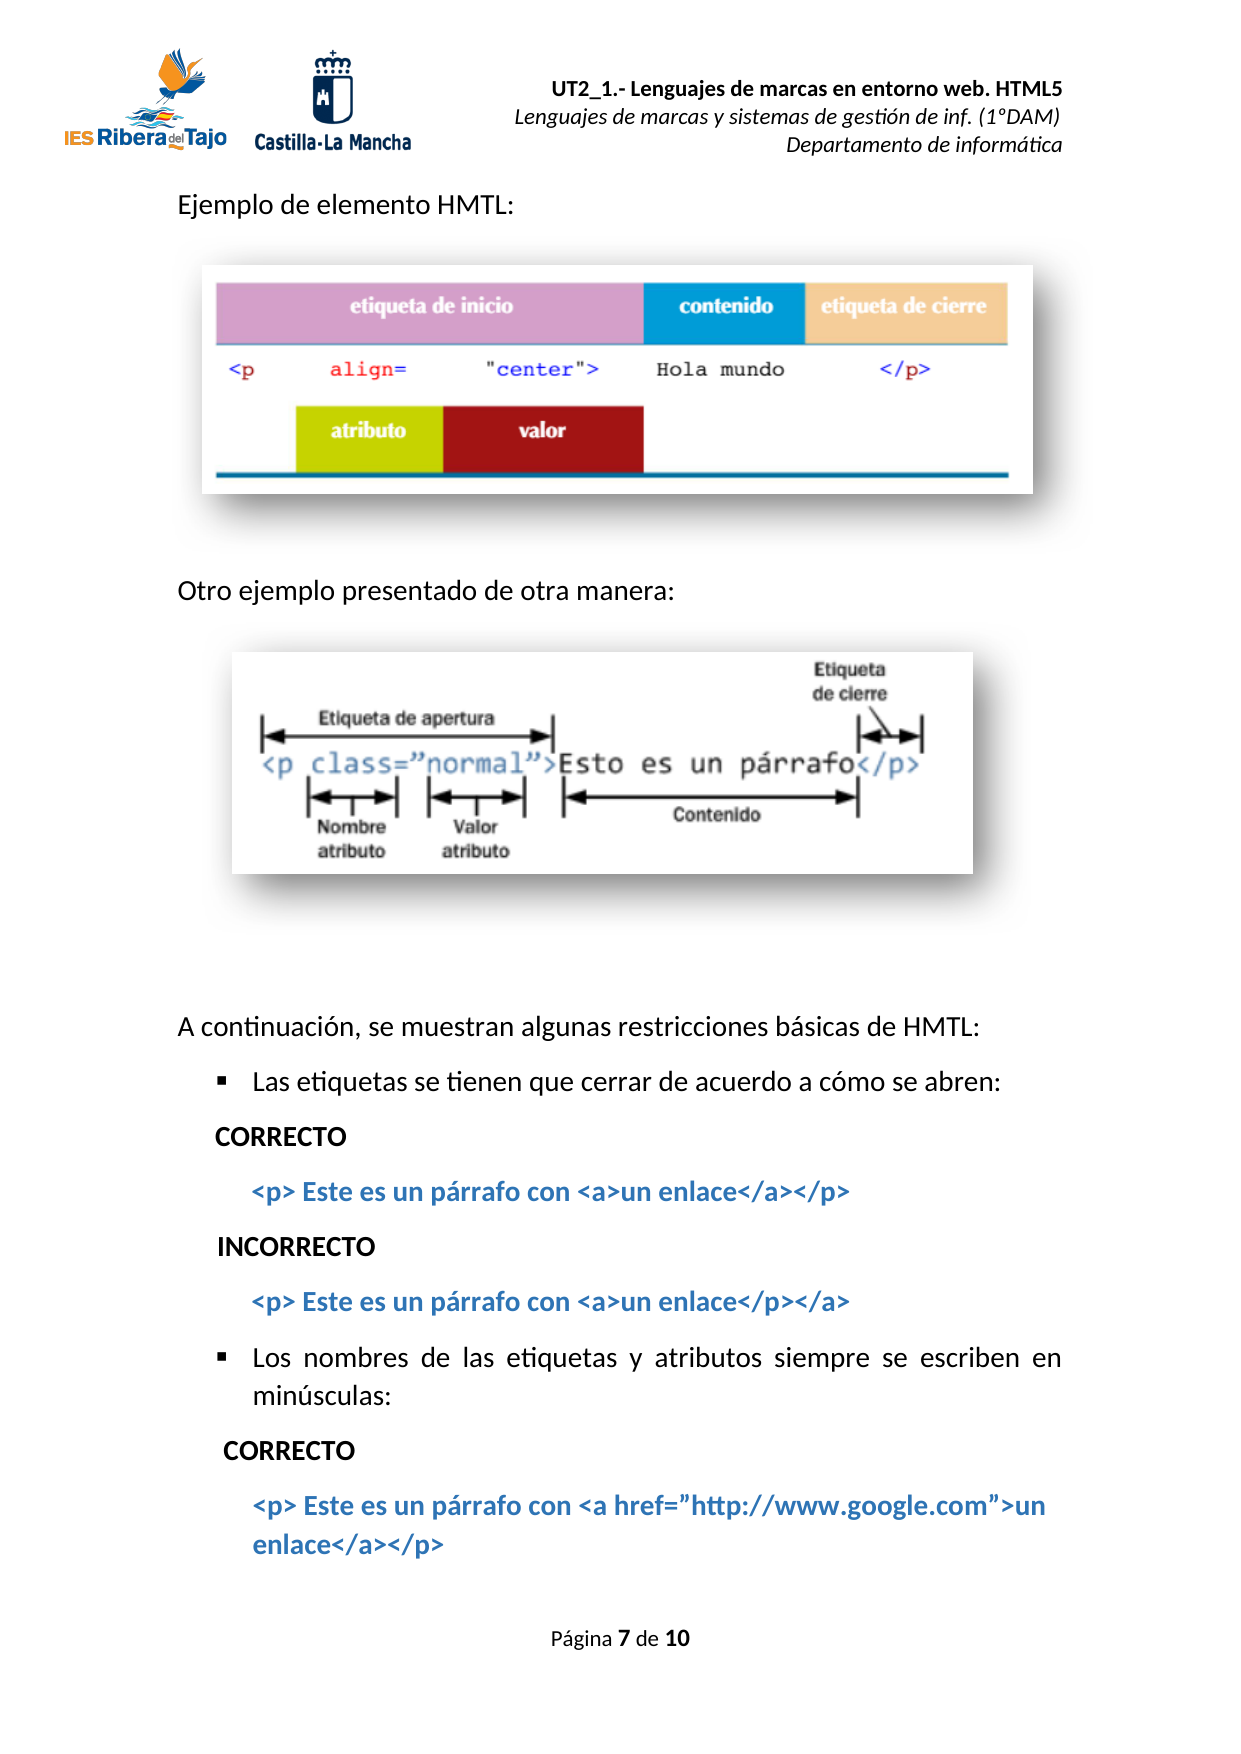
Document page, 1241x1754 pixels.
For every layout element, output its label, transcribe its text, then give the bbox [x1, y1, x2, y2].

picture [202, 265, 1033, 494]
picture [232, 652, 973, 874]
list <p> Este es un párrafo con <a href=”http://www.google.com”>un enlace</a></p> [252, 1487, 1063, 1561]
text INCORRECTO [177, 1228, 1063, 1264]
picture [65, 48, 227, 151]
picture [233, 37, 432, 167]
text <p> Este es un párrafo con <a>un enlace</p></a> [177, 1283, 1063, 1319]
text A continuación, se muestran algunas restricciones básicas de HMTL: [177, 1008, 1063, 1044]
text Ejemplo de elemento HMTL: [177, 186, 1063, 221]
text CORRECTO [177, 1118, 1063, 1154]
text <p> Este es un párrafo con <a>un enlace</a></p> [177, 1173, 1063, 1209]
text CORRECTO [177, 1432, 1063, 1468]
text Otro ejemplo presentado de otra manera: [177, 572, 1063, 608]
list Los nombres de las etiquetas y atributos siempre se escriben en minúsculas: [215, 1339, 1063, 1413]
list Las etiquetas se tienen que cerrar de acuerdo a cómo se abren: [215, 1063, 1063, 1099]
